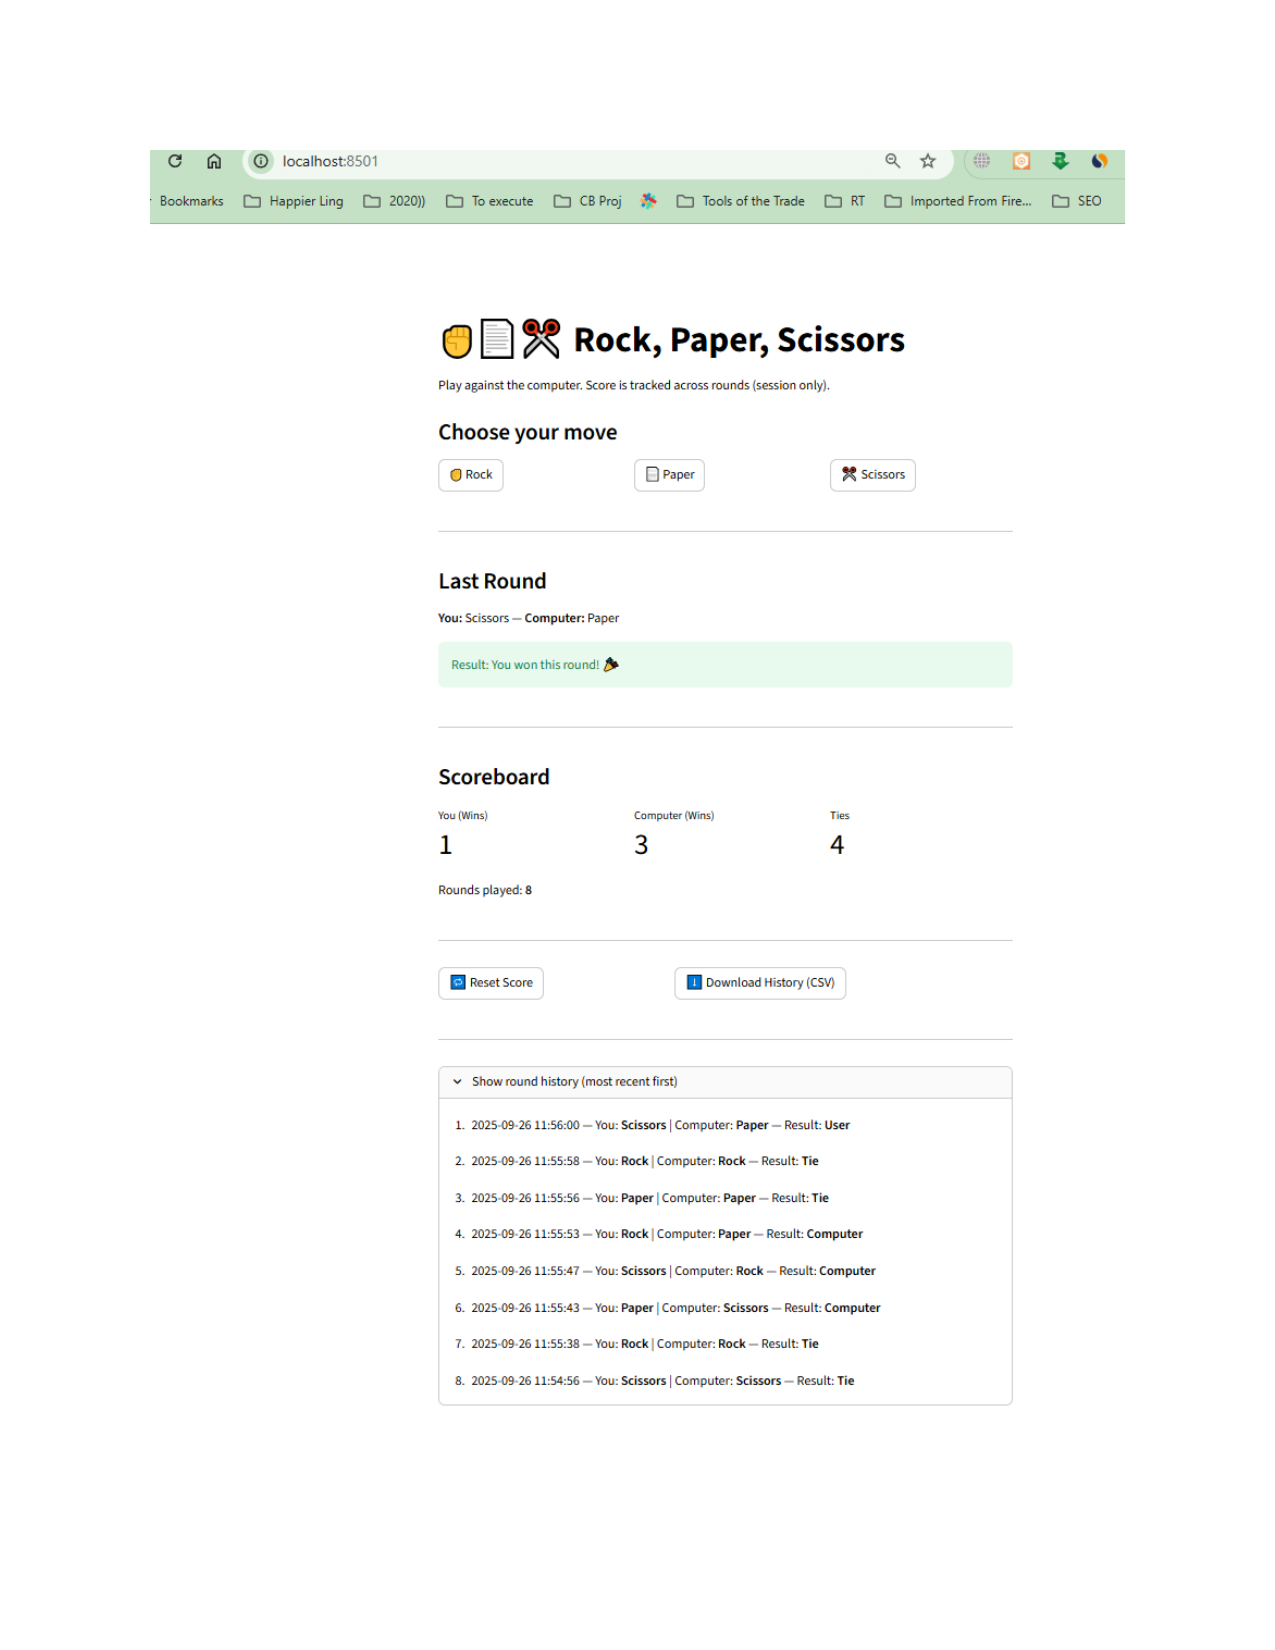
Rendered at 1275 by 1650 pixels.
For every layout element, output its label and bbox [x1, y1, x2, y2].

picture [150, 150, 1125, 1501]
